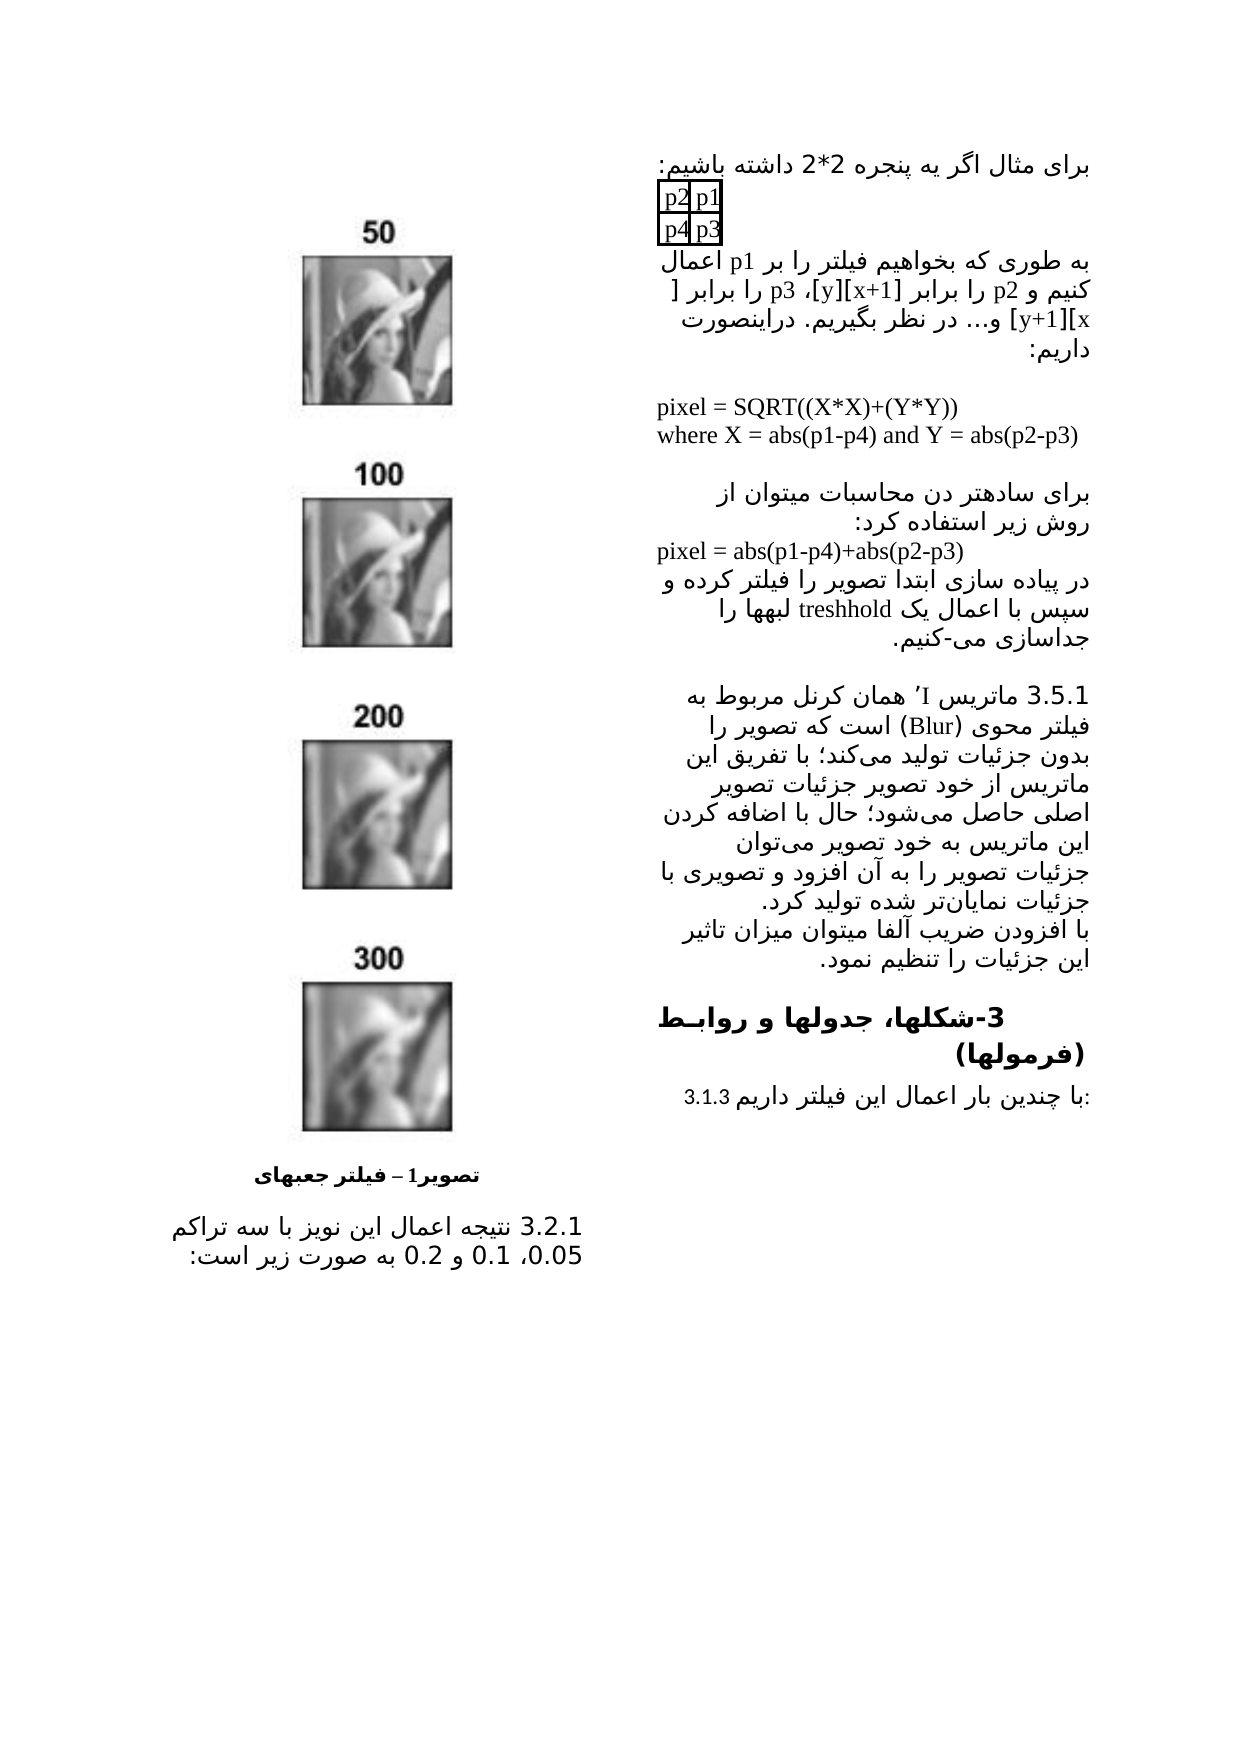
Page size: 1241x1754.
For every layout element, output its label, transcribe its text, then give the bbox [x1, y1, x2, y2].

text با افزودن ضریب آلفا میتوان میزان تاثیر این جزئیات را تنظیم نمود. [657, 915, 1090, 973]
text به طوری که بخواهیم فیلتر را بر p1 اعمال کنیم و p2 را برابر [x+1][y]، p3 را برابر [x][y+1] و... در نظر بگیریم. دراینصورت داریم: [657, 246, 1090, 363]
text تصویر1 – فیلتر جعبهای [150, 1163, 583, 1187]
table_cell p3 [691, 214, 719, 243]
list 3-شکل‏ها، جدول‏ها و روابط (فرمول‏ها) [657, 1002, 1086, 1070]
table_cell p4 [660, 214, 688, 243]
text pixel = SQRT((X*X)+(Y*Y)) [657, 392, 1090, 421]
text 3.2.1 نتیجه اعمال این نویز با سه تراکم 0.05، 0.1 و 0.2 به صورت زیر است: [150, 1212, 583, 1270]
list 3.1.3 با چندین بار اعمال این فیلتر داریم: [657, 1081, 1090, 1110]
text برای مثال اگر یه پنجره 2*2 داشته باشیم: [657, 150, 1090, 179]
table_header p1 [691, 182, 719, 211]
text در پیاده سازی ابتدا تصویر را فیلتر کرده و سپس با اعمال یک treshhold لبهها را جداسازی می-کنیم. [657, 565, 1090, 653]
text 3.5.1 ماتریس I’ همان کرنل مربوط به فیلتر محوی (Blur) است که تصویر را بدون جزئیات تولید می‌کند؛ با تفریق این ماتریس از خود تصویر جزئیات تصویر اصلی حاصل می‌شود؛ حال با اضافه کردن این ماتریس به خود تصویر می‌توان جزئیات تصویر را به آن افزود و تصویری با جزئیات نمایان‌تر شده تولید کرد. [657, 681, 1090, 915]
text برای سادهتر دن محاسبات میتوان از روش زیر استفاده کرد: [657, 478, 1090, 536]
picture [216, 150, 518, 1153]
text pixel = abs(p1-p4)+abs(p2-p3) [657, 536, 1090, 565]
table_header p2 [660, 182, 688, 211]
text where X = abs(p1-p4) and Y = abs(p2-p3) [657, 421, 1090, 449]
